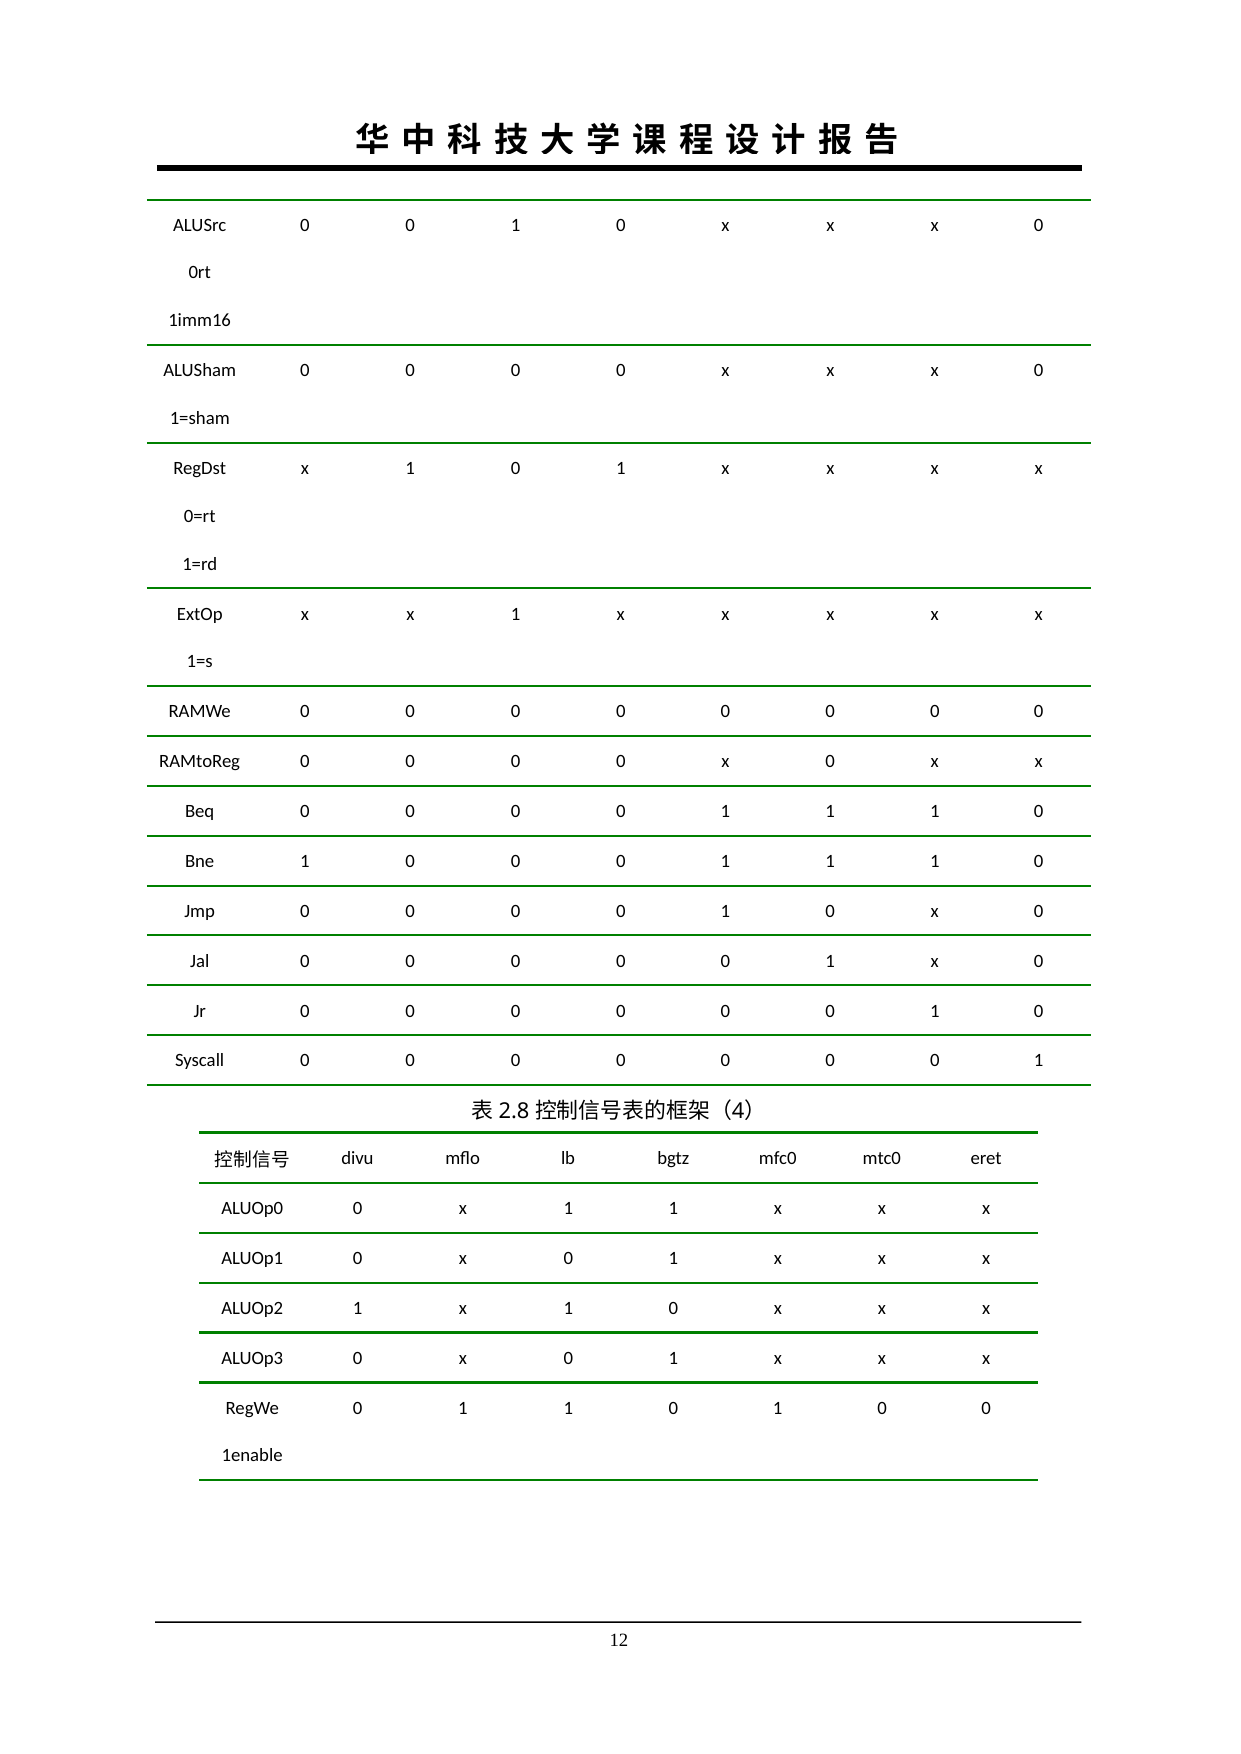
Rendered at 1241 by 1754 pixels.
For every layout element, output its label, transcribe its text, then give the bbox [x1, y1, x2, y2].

table_cell 1 [883, 787, 986, 834]
table_cell 0 [568, 837, 673, 884]
table_cell 1 [410, 1384, 515, 1479]
table_cell x [934, 1184, 1038, 1232]
table_cell 0 [986, 201, 1091, 344]
table_cell ALUOp2 [199, 1284, 305, 1331]
table_cell x [410, 1284, 515, 1331]
table_cell Beq [147, 787, 252, 834]
table_cell x [568, 589, 673, 685]
table_cell 0 [986, 986, 1091, 1034]
table_cell 0 [568, 201, 673, 344]
table_cell 0 [463, 986, 568, 1034]
table_cell 0 [986, 787, 1091, 834]
table_header eret [934, 1134, 1038, 1182]
table_cell 1 [515, 1184, 621, 1232]
table_cell x [673, 346, 777, 442]
table_header bgtz [621, 1134, 725, 1182]
table_cell 1 [883, 837, 986, 884]
table_cell 0 [357, 687, 463, 735]
table_cell 0 [463, 444, 568, 587]
table_cell x [410, 1334, 515, 1381]
table_cell 1 [778, 787, 882, 834]
table_cell 1 [463, 589, 568, 685]
table_cell 1 [778, 837, 882, 884]
table_cell 1 [725, 1384, 829, 1479]
table_cell 0 [252, 1036, 357, 1084]
table_cell 0 [673, 687, 777, 735]
table_cell x [778, 201, 882, 344]
table_cell Jmp [147, 887, 252, 934]
table_cell x [357, 589, 463, 685]
table_cell x [830, 1184, 934, 1232]
table_cell x [410, 1184, 515, 1232]
table_cell ALUSrc 0rt 1imm16 [147, 201, 252, 344]
table_cell x [934, 1334, 1038, 1381]
table_cell 0 [463, 936, 568, 984]
table_cell Bne [147, 837, 252, 884]
table_cell 1 [305, 1284, 410, 1331]
table_header mtc0 [830, 1134, 934, 1182]
table_cell 0 [252, 201, 357, 344]
table_cell 1 [357, 444, 463, 587]
table_cell 0 [568, 986, 673, 1034]
table_cell 0 [778, 737, 882, 785]
table_cell ALUOp1 [199, 1234, 305, 1282]
table_cell 0 [305, 1234, 410, 1282]
table_cell 0 [463, 737, 568, 785]
table_cell 0 [357, 936, 463, 984]
table_cell 0 [357, 986, 463, 1034]
table_cell x [725, 1334, 829, 1381]
table_cell 0 [252, 787, 357, 834]
table_cell Jr [147, 986, 252, 1034]
table_cell 0 [986, 687, 1091, 735]
table_cell 0 [252, 737, 357, 785]
table_cell x [883, 201, 986, 344]
table_cell x [883, 936, 986, 984]
table_cell 0 [986, 936, 1091, 984]
table_cell 0 [621, 1284, 725, 1331]
table_cell 0 [357, 737, 463, 785]
table_cell x [830, 1284, 934, 1331]
table_cell 0 [830, 1384, 934, 1479]
table_cell 0 [463, 787, 568, 834]
table_cell 0 [883, 1036, 986, 1084]
table_cell 0 [252, 986, 357, 1034]
table_cell 1 [463, 201, 568, 344]
table_cell Syscall [147, 1036, 252, 1084]
table_cell 0 [986, 837, 1091, 884]
table_cell 0 [357, 201, 463, 344]
table_cell 0 [673, 1036, 777, 1084]
table_cell 1 [621, 1334, 725, 1381]
table_cell 0 [305, 1334, 410, 1381]
table_cell 0 [515, 1234, 621, 1282]
table_cell ALUOp0 [199, 1184, 305, 1232]
table_cell x [883, 444, 986, 587]
table_cell 0 [357, 787, 463, 834]
table_header 控制信号 [199, 1134, 305, 1182]
table_cell 1 [568, 444, 673, 587]
table_cell 0 [357, 1036, 463, 1084]
table_cell 0 [568, 1036, 673, 1084]
table_cell x [883, 346, 986, 442]
table_cell 0 [778, 687, 882, 735]
table_cell x [986, 444, 1091, 587]
table_cell 0 [463, 1036, 568, 1084]
table_cell x [934, 1234, 1038, 1282]
table_cell ExtOp 1=s [147, 589, 252, 685]
table_cell x [410, 1234, 515, 1282]
table_cell x [252, 589, 357, 685]
table_cell 0 [463, 687, 568, 735]
table_cell x [778, 589, 882, 685]
table_cell 1 [673, 887, 777, 934]
table_cell 0 [515, 1334, 621, 1381]
table_cell 0 [673, 936, 777, 984]
table_cell ALUSham 1=sham [147, 346, 252, 442]
table_cell 1 [515, 1284, 621, 1331]
table_cell 0 [778, 887, 882, 934]
table_cell x [830, 1234, 934, 1282]
table_cell 0 [934, 1384, 1038, 1479]
table_cell 0 [305, 1384, 410, 1479]
table_cell x [934, 1284, 1038, 1331]
table_cell x [725, 1234, 829, 1282]
table_cell x [778, 444, 882, 587]
table_cell x [830, 1334, 934, 1381]
table_cell 1 [883, 986, 986, 1034]
table_cell 0 [673, 986, 777, 1034]
table_cell 1 [621, 1234, 725, 1282]
table_cell RegWe 1enable [199, 1384, 305, 1479]
table_cell x [725, 1284, 829, 1331]
table_cell 0 [621, 1384, 725, 1479]
table_cell 0 [883, 687, 986, 735]
table_cell 0 [463, 837, 568, 884]
table_cell 0 [357, 837, 463, 884]
table_cell RegDst 0=rt 1=rd [147, 444, 252, 587]
table_cell 0 [463, 887, 568, 934]
table_cell 1 [621, 1184, 725, 1232]
table_cell 0 [568, 887, 673, 934]
table_cell 0 [778, 986, 882, 1034]
table_cell 0 [986, 346, 1091, 442]
table_header mfc0 [725, 1134, 829, 1182]
table_cell 0 [568, 936, 673, 984]
table_cell 0 [568, 687, 673, 735]
table_cell x [725, 1184, 829, 1232]
table_cell 0 [252, 687, 357, 735]
table_cell 1 [515, 1384, 621, 1479]
table_cell x [883, 737, 986, 785]
table_cell Jal [147, 936, 252, 984]
table_cell 0 [568, 346, 673, 442]
table_cell 0 [357, 346, 463, 442]
table_cell 0 [986, 887, 1091, 934]
table_cell x [673, 737, 777, 785]
table_cell 0 [568, 787, 673, 834]
table_cell 1 [986, 1036, 1091, 1084]
table_header lb [515, 1134, 621, 1182]
table_header divu [305, 1134, 410, 1182]
table_cell 0 [463, 346, 568, 442]
table_cell 0 [568, 737, 673, 785]
table_cell RAMtoReg [147, 737, 252, 785]
table_cell x [673, 589, 777, 685]
table_cell 1 [673, 787, 777, 834]
table_cell 0 [305, 1184, 410, 1232]
table_cell 1 [252, 837, 357, 884]
table_cell 0 [252, 887, 357, 934]
table_cell ALUOp3 [199, 1334, 305, 1381]
table_cell x [673, 201, 777, 344]
table_cell x [252, 444, 357, 587]
table_cell 1 [673, 837, 777, 884]
table_cell x [986, 737, 1091, 785]
table_cell 0 [357, 887, 463, 934]
table_cell x [883, 589, 986, 685]
table_cell 1 [778, 936, 882, 984]
table_header mflo [410, 1134, 515, 1182]
table_cell x [883, 887, 986, 934]
table_cell 0 [778, 1036, 882, 1084]
table_cell 0 [252, 936, 357, 984]
table_cell x [986, 589, 1091, 685]
table_cell x [673, 444, 777, 587]
table_cell x [778, 346, 882, 442]
table_cell RAMWe [147, 687, 252, 735]
table_cell 0 [252, 346, 357, 442]
